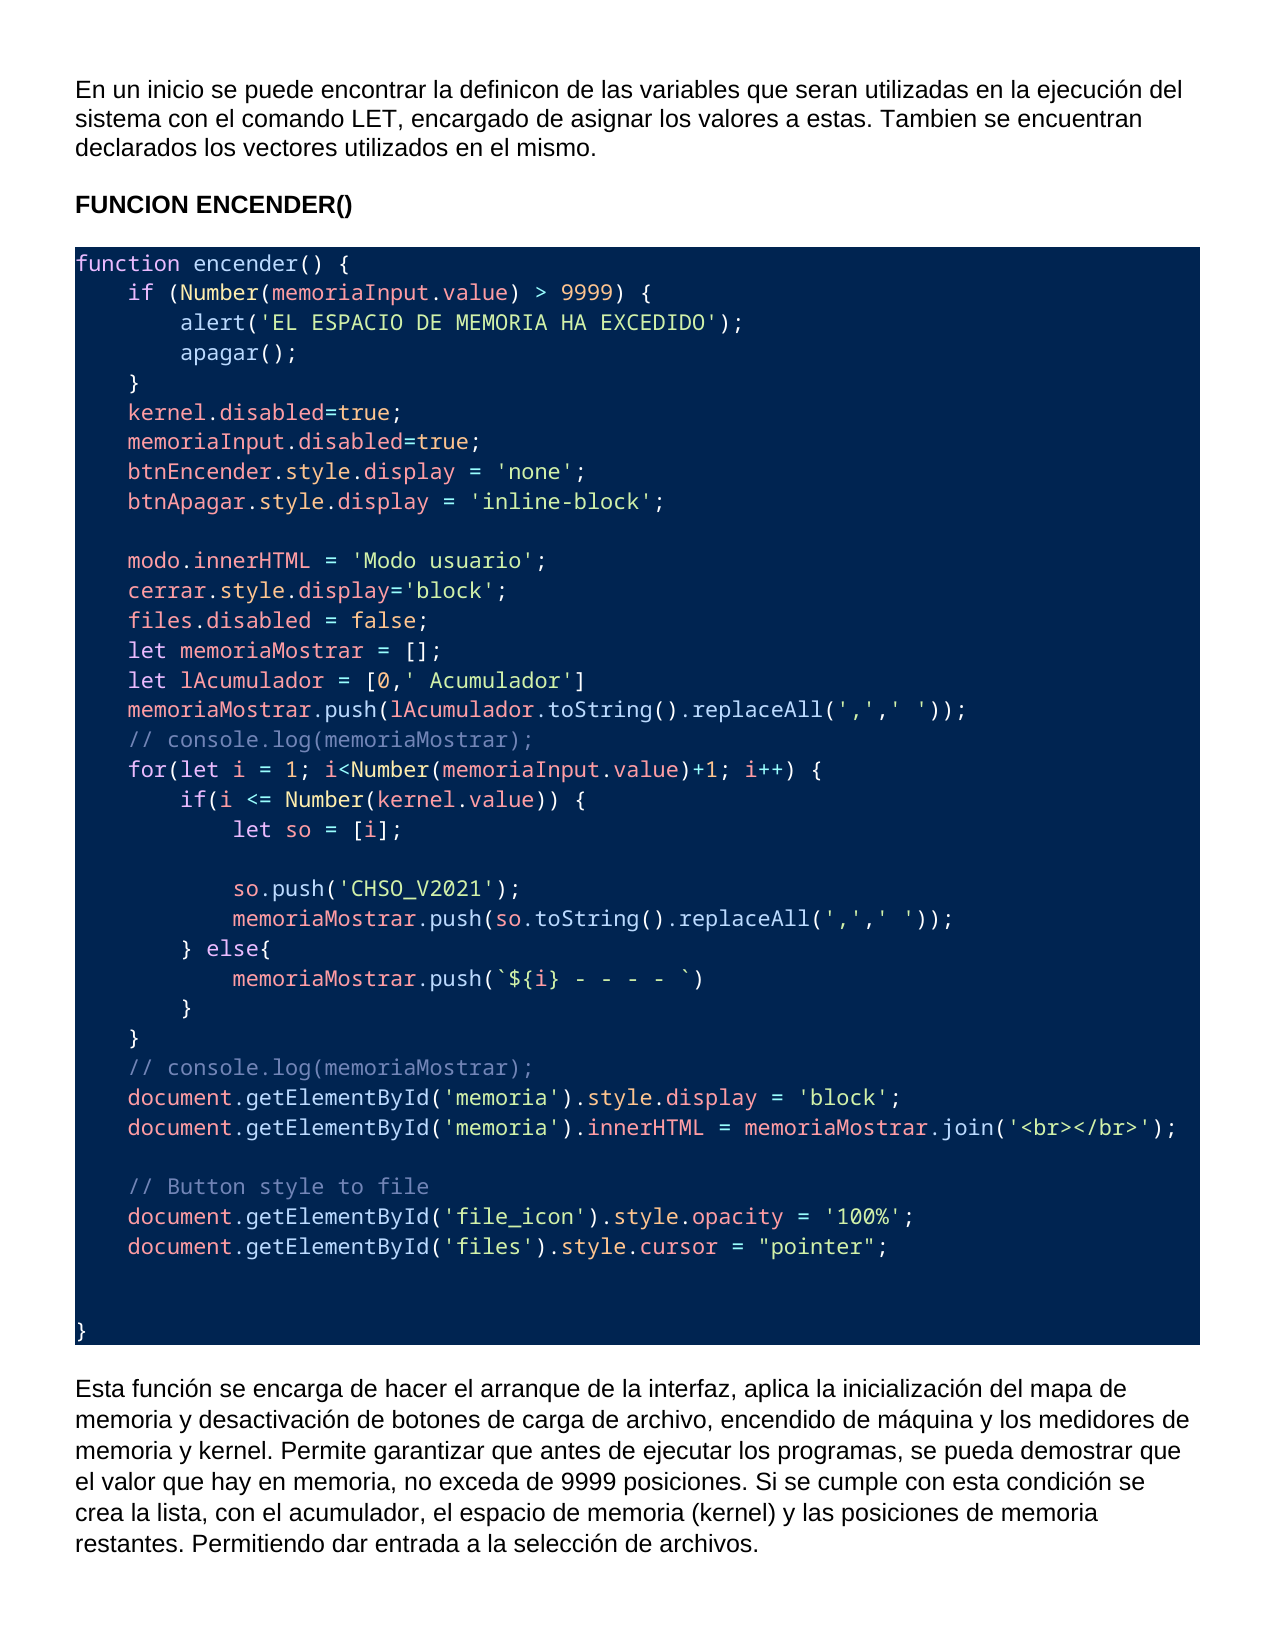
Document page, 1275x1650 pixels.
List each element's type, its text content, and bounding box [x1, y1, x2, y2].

text // console.log(memoriaMostrar); [75, 724, 1200, 754]
text memoriaMostrar.push(`${i} - - - - `) [75, 962, 1200, 992]
text cerrar.style.display='block'; [75, 575, 1200, 605]
text document.getElementById('file_icon').style.opacity = '100%'; [75, 1201, 1200, 1231]
text function encender() { [75, 247, 1200, 277]
text apagar(); [75, 337, 1200, 367]
text } [75, 1022, 1200, 1052]
text document.getElementById('memoria').innerHTML = memoriaMostrar.join('<br></br>'); [75, 1111, 1200, 1141]
text FUNCION ENCENDER() [75, 190, 1200, 219]
text document.getElementById('files').style.cursor = "pointer"; [75, 1231, 1200, 1260]
text memoriaMostrar.push(lAcumulador.toString().replaceAll(',',' ')); [75, 694, 1200, 724]
text memoriaInput.disabled=true; [75, 426, 1200, 456]
text // console.log(memoriaMostrar); [75, 1052, 1200, 1082]
text Esta función se encarga de hacer el arranque de la interfaz, aplica la inicialización del mapa de memoria y desactivación de botones de carga de archivo, encendido de máquina y los medidores de memoria y kernel. Permite garantizar que antes de ejecutar los programas, se pueda demostrar que el valor que hay en memoria, no exceda de 9999 posiciones. Si se cumple con esta condición se crea la lista, con el acumulador, el espacio de memoria (kernel) y las posiciones de memoria restantes. Permitiendo dar entrada a la selección de archivos. [75, 1374, 1200, 1558]
text btnEncender.style.display = 'none'; [75, 456, 1200, 486]
text } [75, 367, 1200, 396]
text } [75, 992, 1200, 1022]
text btnApagar.style.display = 'inline-block'; [75, 486, 1200, 516]
text } else{ [75, 933, 1200, 962]
text memoriaMostrar.push(so.toString().replaceAll(',',' ')); [75, 903, 1200, 933]
text let memoriaMostrar = []; [75, 635, 1200, 664]
text let lAcumulador = [0,' Acumulador'] [75, 664, 1200, 694]
text if(i <= Number(kernel.value)) { [75, 784, 1200, 813]
text if (Number(memoriaInput.value) > 9999) { [75, 277, 1200, 307]
text En un inicio se puede encontrar la definicon de las variables que seran utilizadas en la ejecución del sistema con el comando LET, encargado de asignar los valores a estas. Tambien se encuentran declarados los vectores utilizados en el mismo. [75, 75, 1200, 161]
text // Button style to file [75, 1171, 1200, 1201]
text let so = [i]; [75, 813, 1200, 843]
text } [75, 1315, 1200, 1345]
text document.getElementById('memoria').style.display = 'block'; [75, 1082, 1200, 1111]
text so.push('CHSO_V2021'); [75, 873, 1200, 903]
text alert('EL ESPACIO DE MEMORIA HA EXCEDIDO'); [75, 307, 1200, 337]
text for(let i = 1; i<Number(memoriaInput.value)+1; i++) { [75, 754, 1200, 784]
text modo.innerHTML = 'Modo usuario'; [75, 545, 1200, 575]
text files.disabled = false; [75, 605, 1200, 635]
text kernel.disabled=true; [75, 396, 1200, 426]
